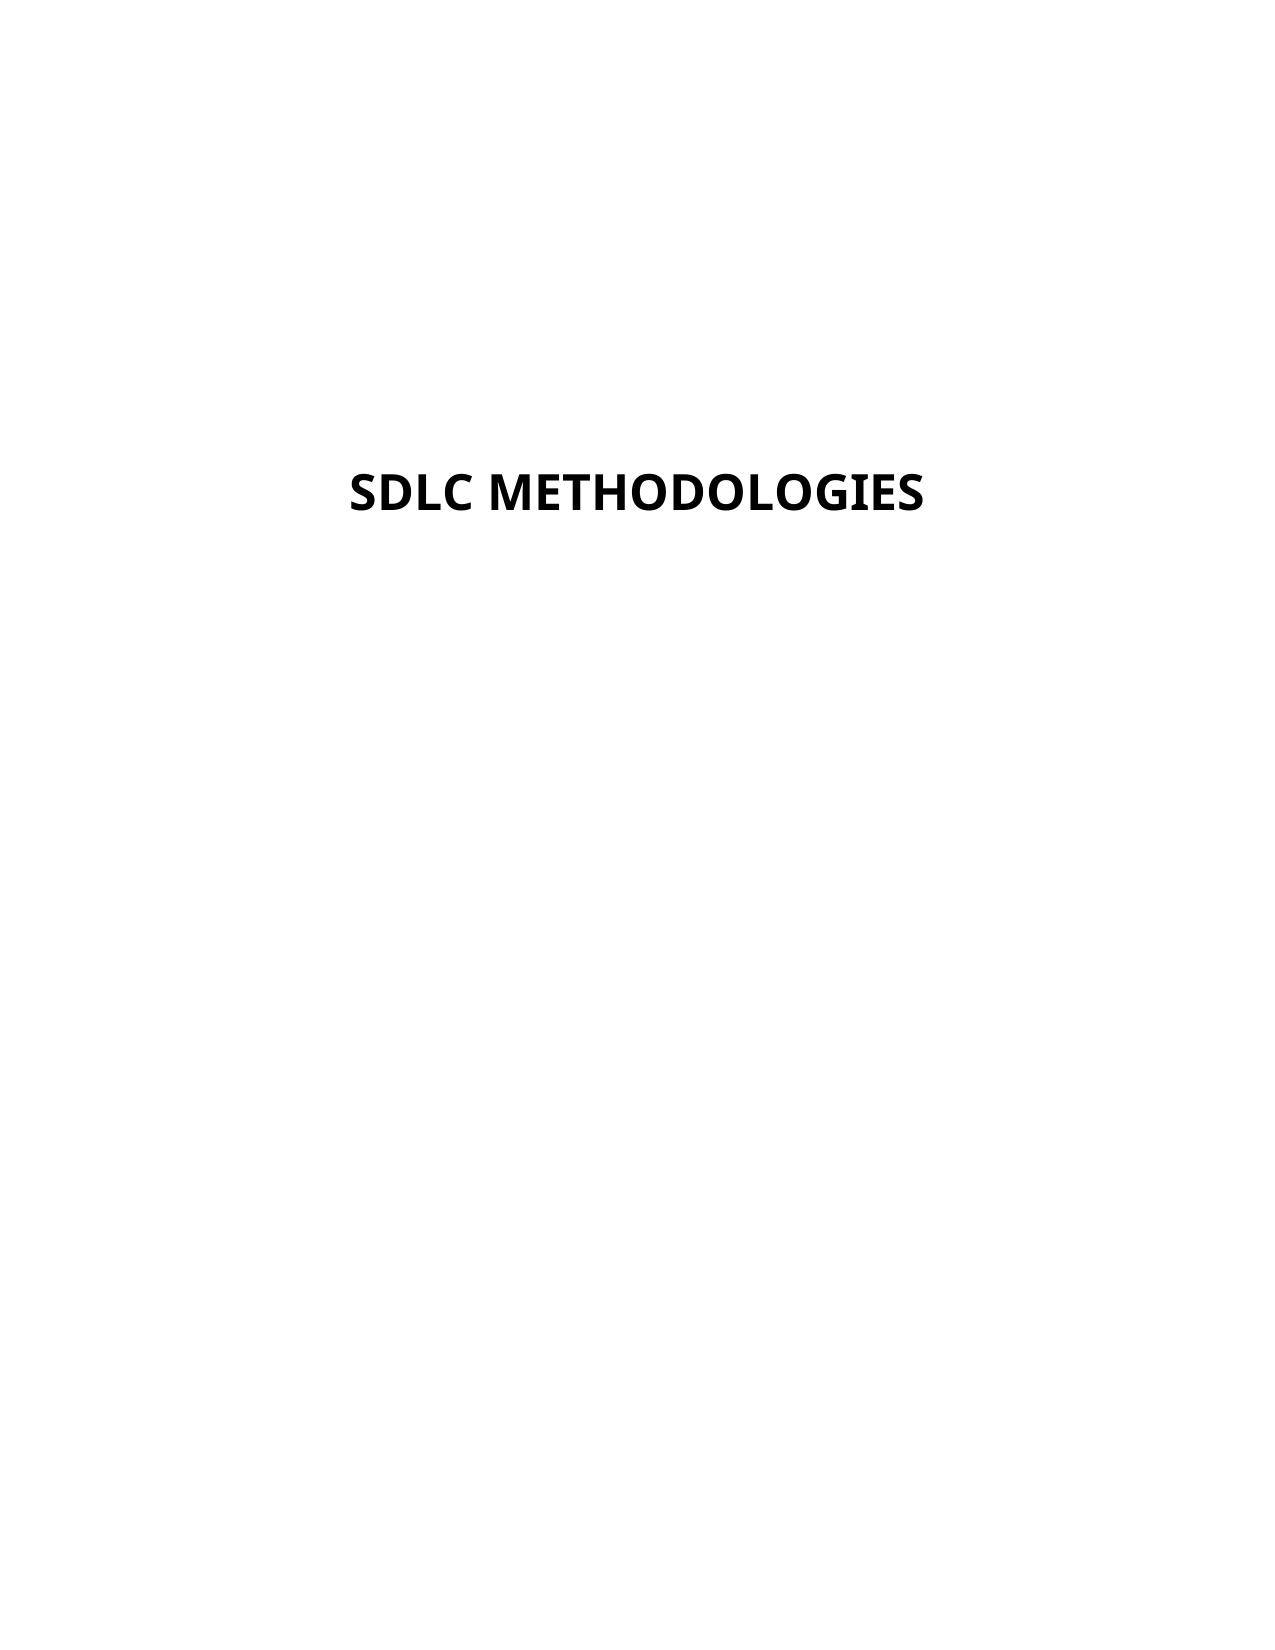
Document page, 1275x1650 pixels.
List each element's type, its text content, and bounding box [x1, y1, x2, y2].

text SDLC METHODOLOGIES [150, 457, 1125, 525]
